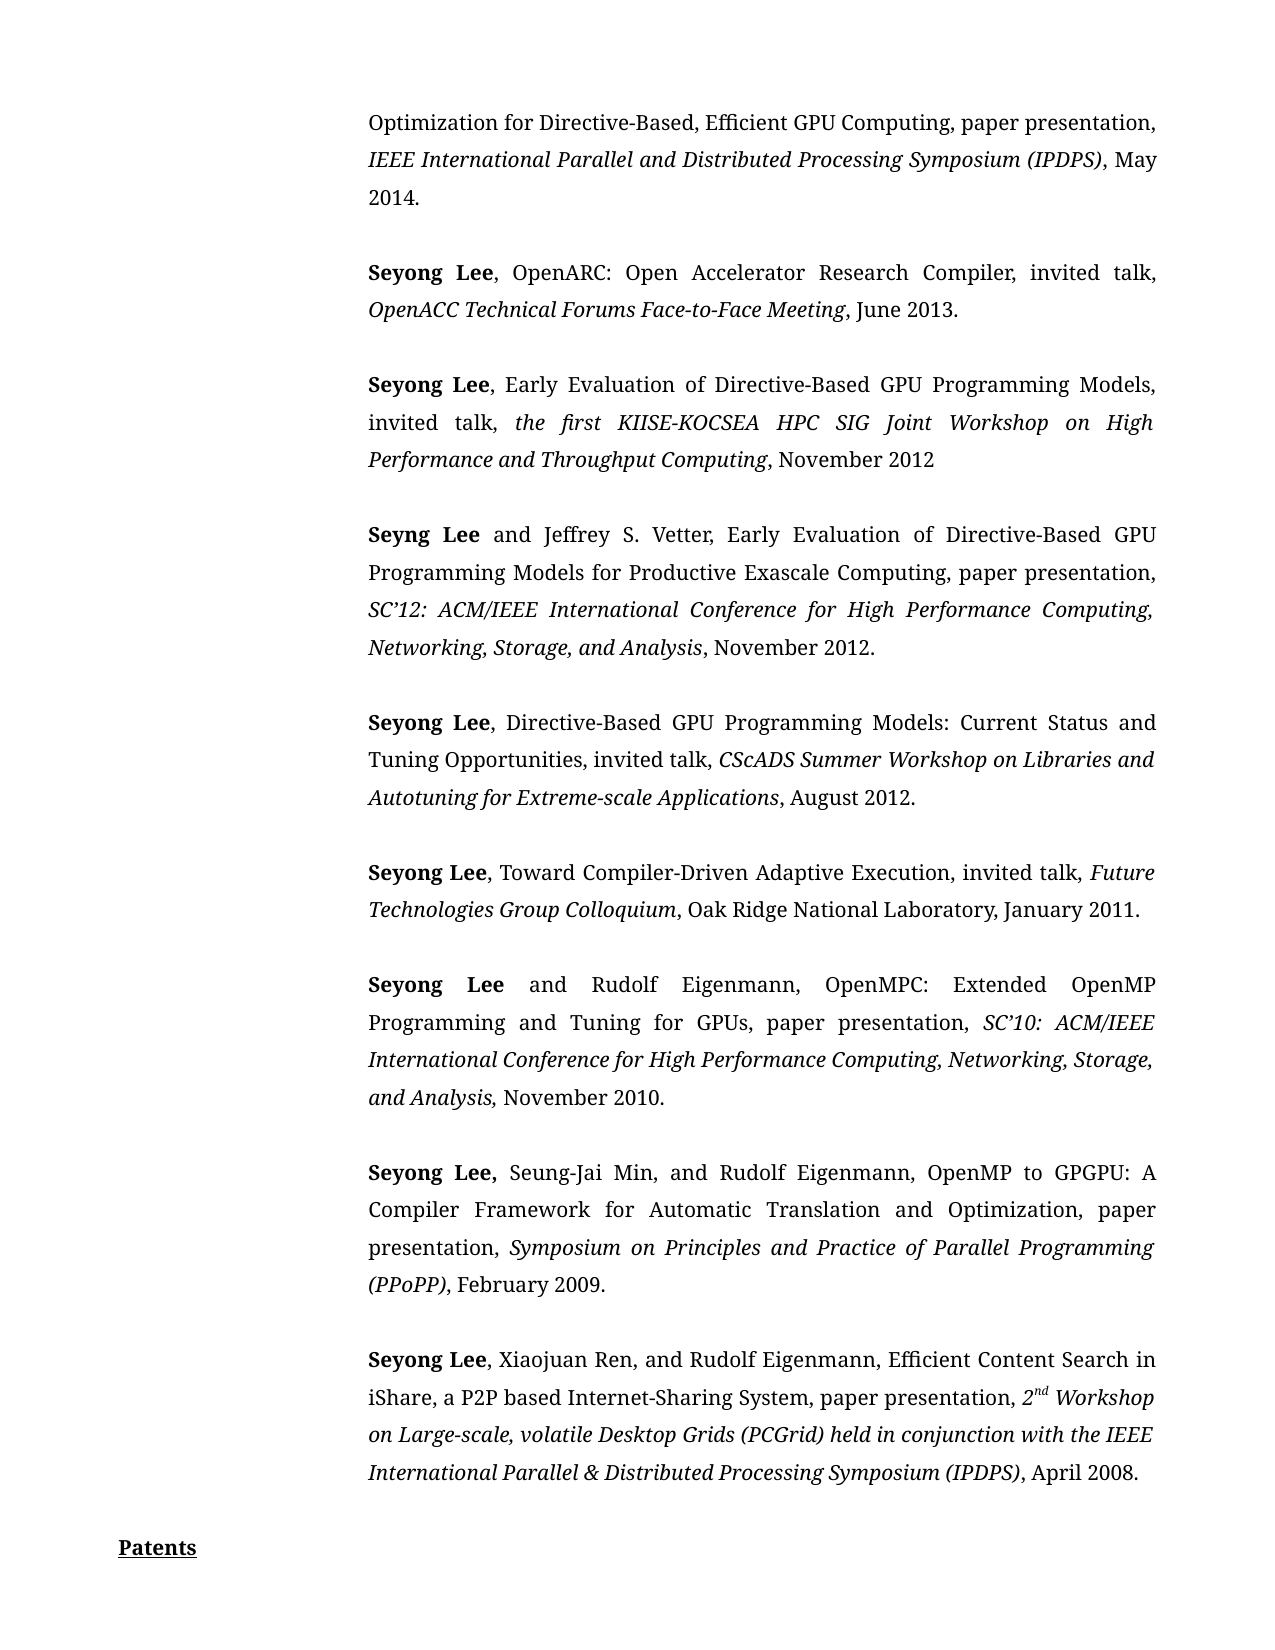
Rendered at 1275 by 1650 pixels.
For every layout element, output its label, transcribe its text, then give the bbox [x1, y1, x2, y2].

text Seyong Lee, Xiaojuan Ren, and Rudolf Eigenmann, Efficient Content Search in iShare, a P2P based Internet-Sharing System, paper presentation, 2nd Workshop on Large-scale, volatile Desktop Grids (PCGrid) held in conjunction with the IEEE International Parallel & Distributed Processing Symposium (IPDPS), April 2008. [368, 1341, 1157, 1491]
text Seyng Lee and Jeffrey S. Vetter, Early Evaluation of Directive-Based GPU Programming Models for Productive Exascale Computing, paper presentation, SC’12: ACM/IEEE International Conference for High Performance Computing, Networking, Storage, and Analysis, November 2012. [368, 516, 1157, 666]
text Patents [118, 1528, 1157, 1566]
text Seyong Lee, Early Evaluation of Directive-Based GPU Programming Models, invited talk, the first KIISE-KOCSEA HPC SIG Joint Workshop on High Performance and Throughput Computing, November 2012 [368, 366, 1157, 478]
text Seyong Lee, Seung-Jai Min, and Rudolf Eigenmann, OpenMP to GPGPU: A Compiler Framework for Automatic Translation and Optimization, paper presentation, Symposium on Principles and Practice of Parallel Programming (PPoPP), February 2009. [368, 1153, 1157, 1303]
text Seyong Lee and Rudolf Eigenmann, OpenMPC: Extended OpenMP Programming and Tuning for GPUs, paper presentation, SC’10: ACM/IEEE International Conference for High Performance Computing, Networking, Storage, and Analysis, November 2010. [368, 966, 1157, 1116]
text Seyong Lee, Directive-Based GPU Programming Models: Current Status and Tuning Opportunities, invited talk, CScADS Summer Workshop on Libraries and Autotuning for Extreme-scale Applications, August 2012. [368, 703, 1157, 816]
text Seyong Lee, OpenARC: Open Accelerator Research Compiler, invited talk, OpenACC Technical Forums Face-to-Face Meeting, June 2013. [368, 253, 1157, 328]
text Seyong Lee, Toward Compiler-Driven Adaptive Execution, invited talk, Future Technologies Group Colloquium, Oak Ridge National Laboratory, January 2011. [368, 853, 1157, 928]
